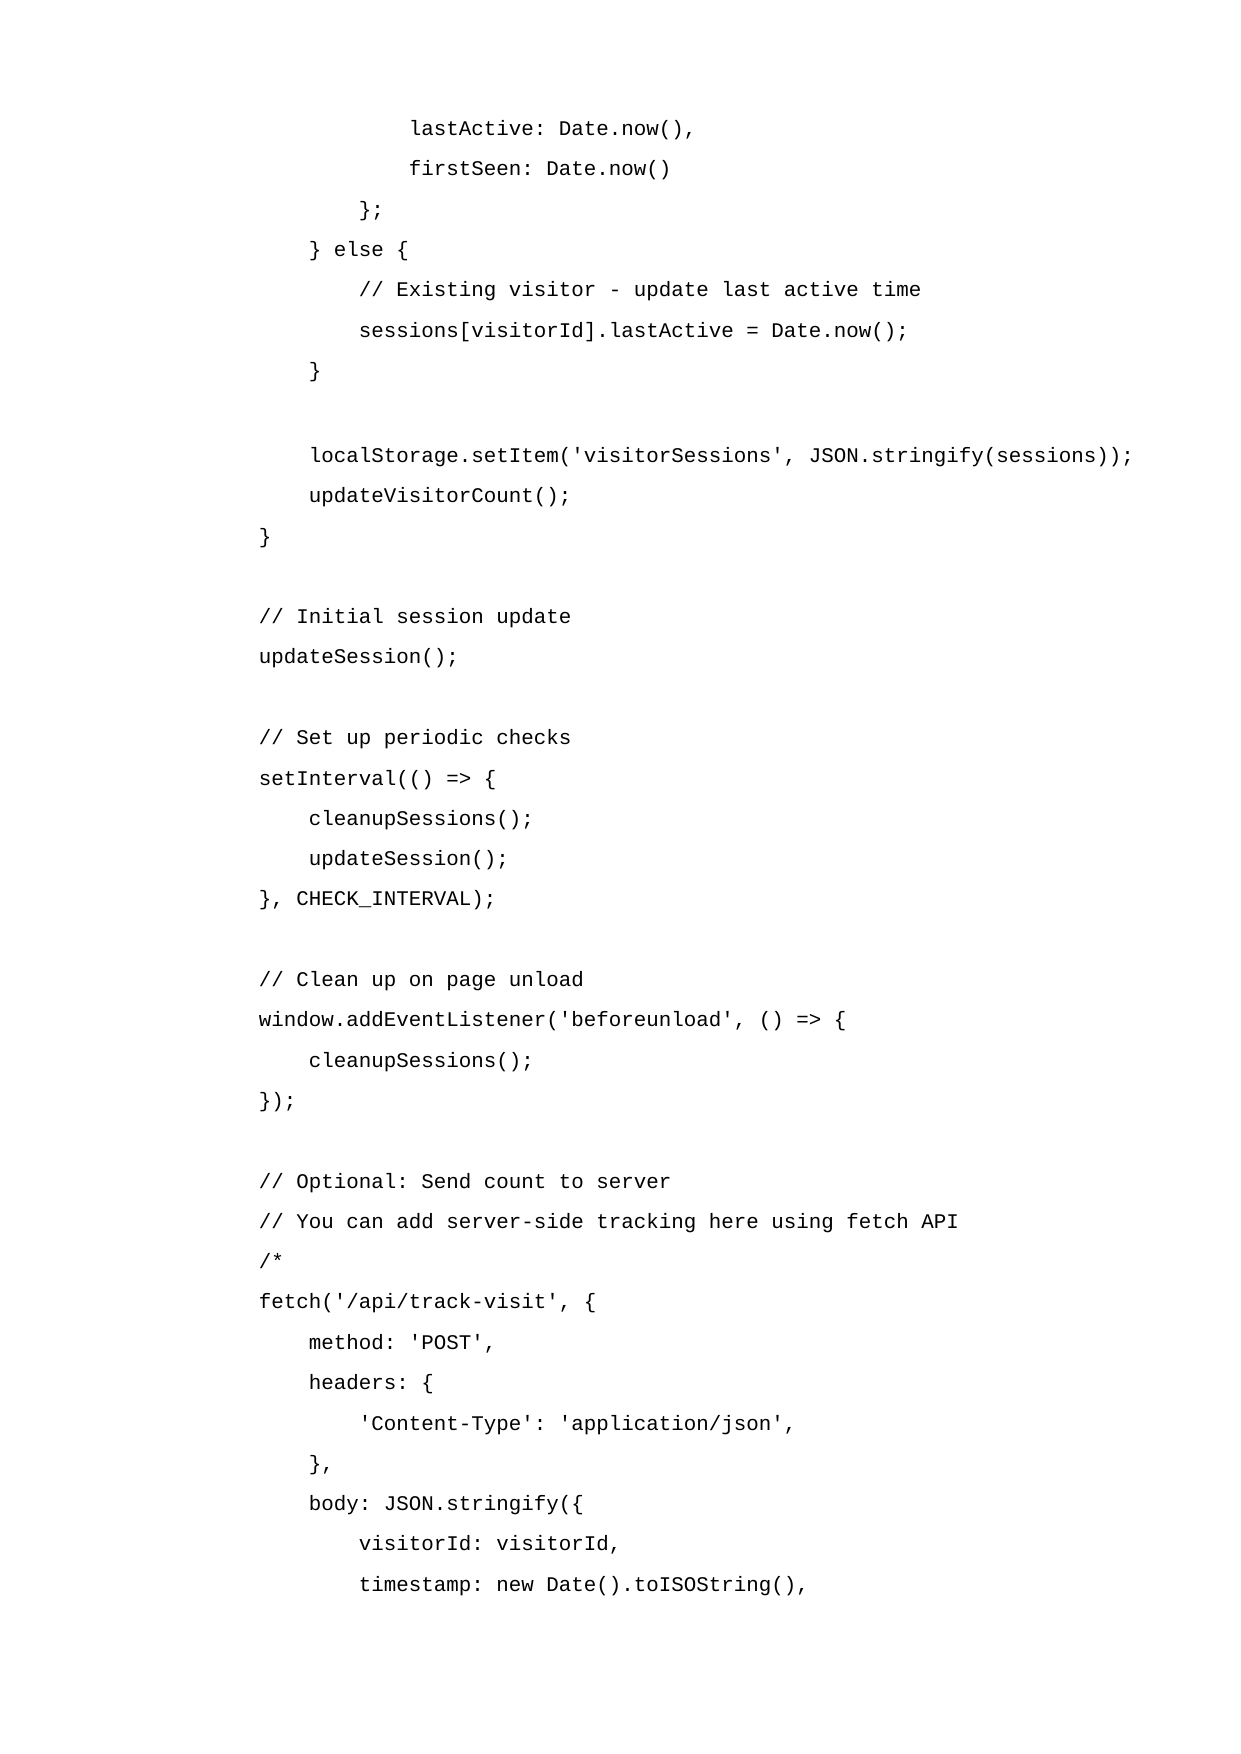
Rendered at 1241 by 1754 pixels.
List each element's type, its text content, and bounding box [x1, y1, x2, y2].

text }); [177, 1090, 1152, 1114]
text // Clean up on page unload [177, 969, 1152, 993]
text updateSession(); [177, 848, 1152, 872]
text localStorage.setItem('visitorSessions', JSON.stringify(sessions)); [177, 445, 1152, 469]
text updateVisitorCount(); [177, 485, 1152, 509]
text } else { [177, 239, 1152, 263]
text }, CHECK_INTERVAL); [177, 888, 1152, 912]
text sessions[visitorId].lastActive = Date.now(); [177, 320, 1152, 343]
text } [177, 360, 1152, 384]
text // Optional: Send count to server [177, 1171, 1152, 1194]
text // You can add server-side tracking here using fetch API [177, 1211, 1152, 1234]
text cleanupSessions(); [177, 808, 1152, 831]
text updateSession(); [177, 647, 1152, 670]
text // Existing visitor - update last active time [177, 279, 1152, 303]
text method: 'POST', [177, 1332, 1152, 1356]
text visitorId: visitorId, [177, 1533, 1152, 1557]
text // Initial session update [177, 606, 1152, 630]
text cleanupSessions(); [177, 1050, 1152, 1073]
text body: JSON.stringify({ [177, 1493, 1152, 1517]
text /* [177, 1251, 1152, 1275]
text timestamp: new Date().toISOString(), [177, 1574, 1152, 1597]
text }, [177, 1453, 1152, 1476]
text lastActive: Date.now(), [177, 118, 1152, 142]
text 'Content-Type': 'application/json', [177, 1412, 1152, 1436]
text setInterval(() => { [177, 767, 1152, 791]
text fetch('/api/track-visit', { [177, 1292, 1152, 1315]
text // Set up periodic checks [177, 727, 1152, 751]
text firstSeen: Date.now() [177, 158, 1152, 182]
text headers: { [177, 1372, 1152, 1396]
text }; [177, 199, 1152, 222]
text window.addEventListener('beforeunload', () => { [177, 1009, 1152, 1033]
text } [177, 526, 1152, 549]
